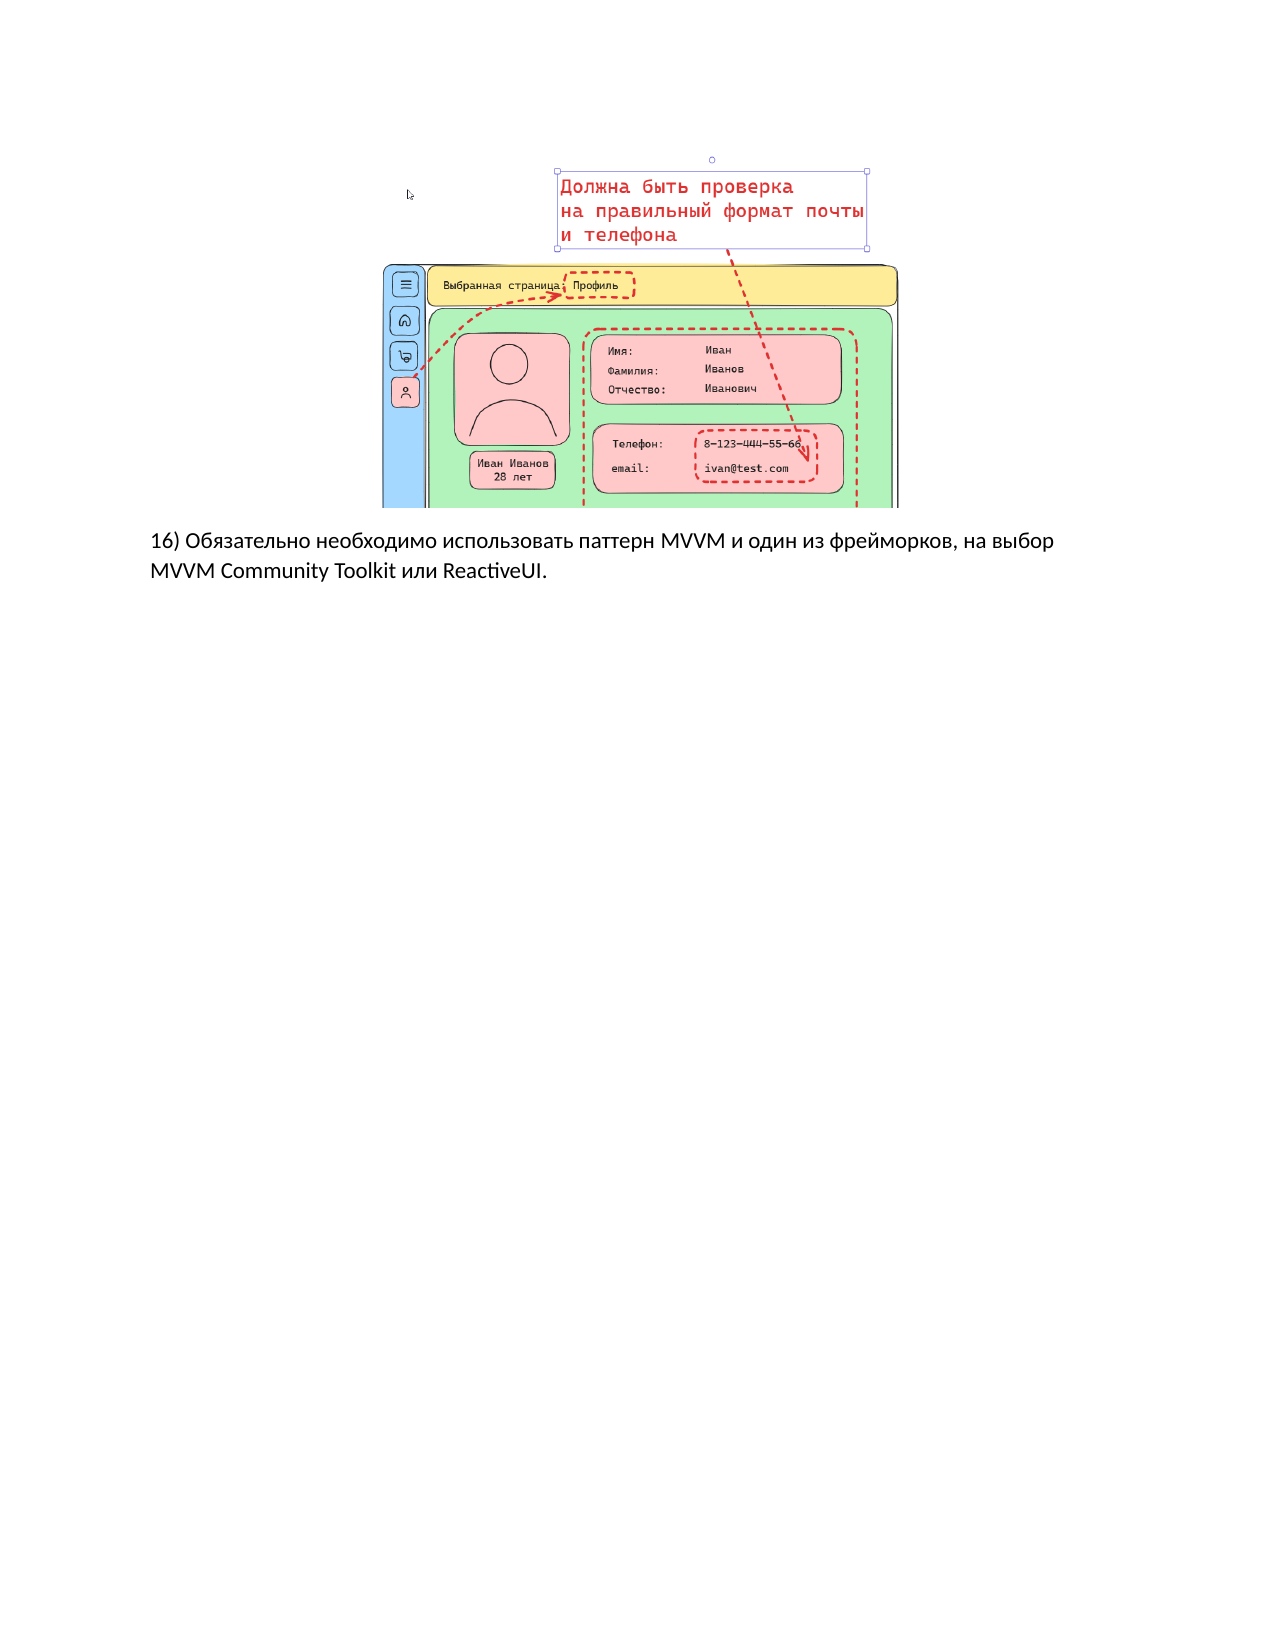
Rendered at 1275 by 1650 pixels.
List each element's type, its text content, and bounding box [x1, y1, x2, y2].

picture [360, 150, 915, 508]
text 16) Обязательно необходимо использовать паттерн MVVM и один из фрейморков, на выбор MVVM Community Toolkit или ReactiveUI. [150, 526, 1125, 615]
